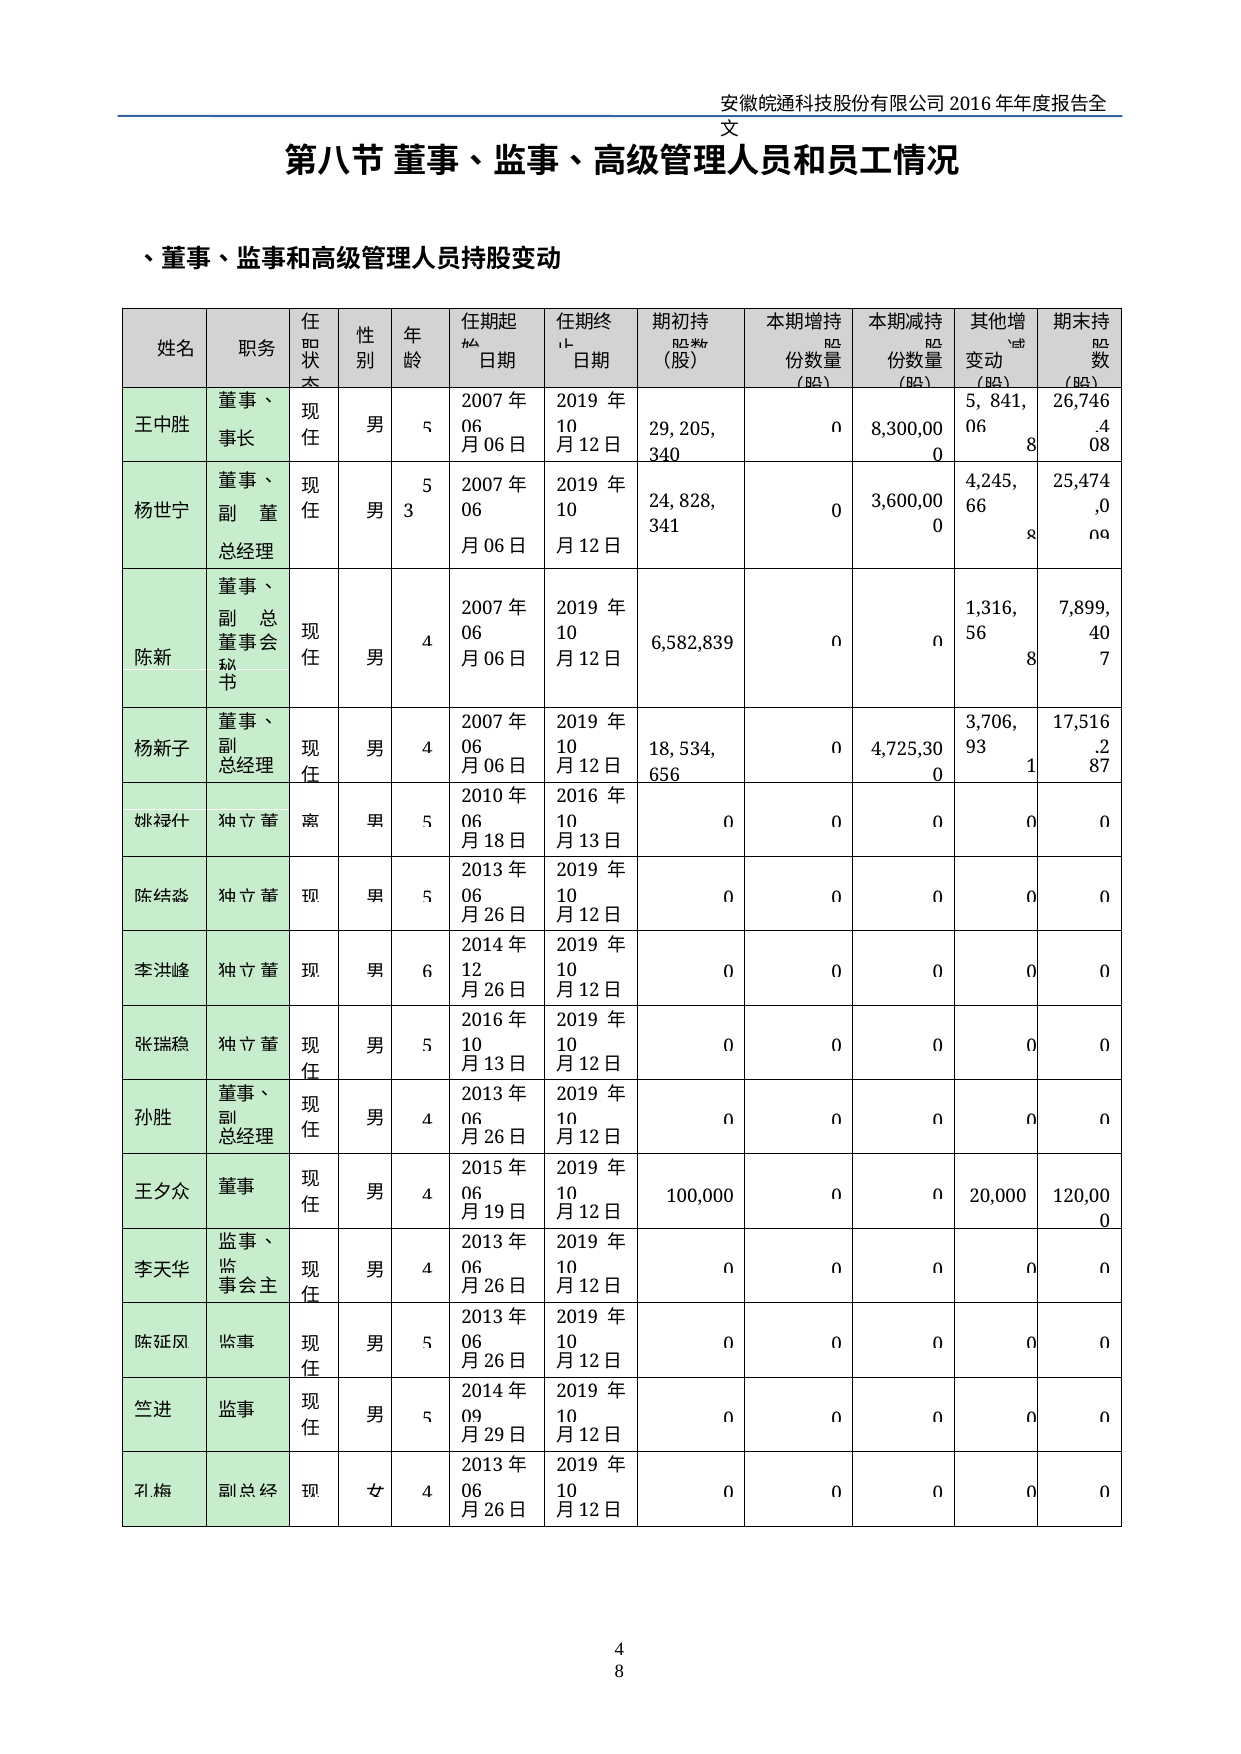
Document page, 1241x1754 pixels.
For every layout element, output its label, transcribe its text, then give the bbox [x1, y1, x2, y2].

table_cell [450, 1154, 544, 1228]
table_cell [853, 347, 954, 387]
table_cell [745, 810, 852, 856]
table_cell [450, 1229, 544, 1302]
text 、董事、监事和高级管理人员持股变动 [112, 240, 1132, 274]
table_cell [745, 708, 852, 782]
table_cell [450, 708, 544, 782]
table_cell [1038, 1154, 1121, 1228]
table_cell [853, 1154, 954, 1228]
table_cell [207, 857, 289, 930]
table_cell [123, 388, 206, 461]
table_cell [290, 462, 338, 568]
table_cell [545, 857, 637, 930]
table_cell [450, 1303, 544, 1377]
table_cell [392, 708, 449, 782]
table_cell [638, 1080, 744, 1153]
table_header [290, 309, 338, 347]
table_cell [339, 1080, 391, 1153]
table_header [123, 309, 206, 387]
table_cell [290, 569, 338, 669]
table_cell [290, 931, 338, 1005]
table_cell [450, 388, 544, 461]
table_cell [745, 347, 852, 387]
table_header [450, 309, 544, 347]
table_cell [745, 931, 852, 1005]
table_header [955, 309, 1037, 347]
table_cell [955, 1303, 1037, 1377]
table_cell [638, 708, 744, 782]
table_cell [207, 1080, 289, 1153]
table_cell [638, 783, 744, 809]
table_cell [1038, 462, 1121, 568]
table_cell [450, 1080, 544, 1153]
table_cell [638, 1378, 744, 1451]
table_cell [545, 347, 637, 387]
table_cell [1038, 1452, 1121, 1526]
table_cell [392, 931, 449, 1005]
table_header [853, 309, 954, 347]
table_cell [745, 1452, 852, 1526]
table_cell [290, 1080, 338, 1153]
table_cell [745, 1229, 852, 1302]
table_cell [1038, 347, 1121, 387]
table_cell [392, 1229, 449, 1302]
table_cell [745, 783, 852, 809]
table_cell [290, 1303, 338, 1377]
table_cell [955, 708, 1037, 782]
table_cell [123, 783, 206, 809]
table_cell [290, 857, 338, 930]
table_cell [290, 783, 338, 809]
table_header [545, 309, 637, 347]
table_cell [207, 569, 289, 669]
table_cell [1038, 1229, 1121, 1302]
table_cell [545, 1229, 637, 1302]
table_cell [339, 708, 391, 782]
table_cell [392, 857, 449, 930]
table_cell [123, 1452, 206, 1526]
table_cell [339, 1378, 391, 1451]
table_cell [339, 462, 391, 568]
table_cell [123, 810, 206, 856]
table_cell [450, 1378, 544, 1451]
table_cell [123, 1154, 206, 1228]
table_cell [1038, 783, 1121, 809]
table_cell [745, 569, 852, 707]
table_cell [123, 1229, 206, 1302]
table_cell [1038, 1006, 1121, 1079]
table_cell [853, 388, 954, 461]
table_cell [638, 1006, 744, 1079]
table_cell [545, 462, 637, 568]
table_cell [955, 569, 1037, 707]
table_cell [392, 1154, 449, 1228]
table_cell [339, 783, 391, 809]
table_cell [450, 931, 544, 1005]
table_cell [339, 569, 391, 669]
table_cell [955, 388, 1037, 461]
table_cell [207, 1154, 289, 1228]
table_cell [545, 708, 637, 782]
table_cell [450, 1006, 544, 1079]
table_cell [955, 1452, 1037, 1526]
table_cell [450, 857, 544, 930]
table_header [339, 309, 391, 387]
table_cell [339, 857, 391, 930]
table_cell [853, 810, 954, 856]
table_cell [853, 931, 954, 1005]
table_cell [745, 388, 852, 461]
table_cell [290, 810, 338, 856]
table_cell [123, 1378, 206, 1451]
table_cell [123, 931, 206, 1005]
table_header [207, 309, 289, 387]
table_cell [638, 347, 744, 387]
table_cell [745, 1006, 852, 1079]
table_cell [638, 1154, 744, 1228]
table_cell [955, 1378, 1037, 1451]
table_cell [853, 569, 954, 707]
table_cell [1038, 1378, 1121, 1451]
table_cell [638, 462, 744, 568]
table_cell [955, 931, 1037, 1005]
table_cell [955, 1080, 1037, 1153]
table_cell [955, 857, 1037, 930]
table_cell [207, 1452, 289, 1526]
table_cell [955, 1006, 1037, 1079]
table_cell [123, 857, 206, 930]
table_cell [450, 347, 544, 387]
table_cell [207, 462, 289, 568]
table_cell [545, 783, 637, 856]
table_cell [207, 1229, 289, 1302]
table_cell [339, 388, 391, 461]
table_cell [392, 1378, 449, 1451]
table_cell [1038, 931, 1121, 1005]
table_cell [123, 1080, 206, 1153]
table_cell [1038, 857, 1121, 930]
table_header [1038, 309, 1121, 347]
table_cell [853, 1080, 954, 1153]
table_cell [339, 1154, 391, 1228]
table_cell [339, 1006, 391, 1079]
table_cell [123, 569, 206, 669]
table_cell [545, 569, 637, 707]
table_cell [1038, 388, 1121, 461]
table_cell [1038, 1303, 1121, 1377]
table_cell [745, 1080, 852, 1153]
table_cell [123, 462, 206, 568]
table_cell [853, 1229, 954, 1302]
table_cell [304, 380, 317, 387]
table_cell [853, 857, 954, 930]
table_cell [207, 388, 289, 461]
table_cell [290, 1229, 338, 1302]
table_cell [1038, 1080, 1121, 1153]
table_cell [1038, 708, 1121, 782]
text 第八节 董事、监事、高级管理人员和员工情况 [112, 137, 1132, 182]
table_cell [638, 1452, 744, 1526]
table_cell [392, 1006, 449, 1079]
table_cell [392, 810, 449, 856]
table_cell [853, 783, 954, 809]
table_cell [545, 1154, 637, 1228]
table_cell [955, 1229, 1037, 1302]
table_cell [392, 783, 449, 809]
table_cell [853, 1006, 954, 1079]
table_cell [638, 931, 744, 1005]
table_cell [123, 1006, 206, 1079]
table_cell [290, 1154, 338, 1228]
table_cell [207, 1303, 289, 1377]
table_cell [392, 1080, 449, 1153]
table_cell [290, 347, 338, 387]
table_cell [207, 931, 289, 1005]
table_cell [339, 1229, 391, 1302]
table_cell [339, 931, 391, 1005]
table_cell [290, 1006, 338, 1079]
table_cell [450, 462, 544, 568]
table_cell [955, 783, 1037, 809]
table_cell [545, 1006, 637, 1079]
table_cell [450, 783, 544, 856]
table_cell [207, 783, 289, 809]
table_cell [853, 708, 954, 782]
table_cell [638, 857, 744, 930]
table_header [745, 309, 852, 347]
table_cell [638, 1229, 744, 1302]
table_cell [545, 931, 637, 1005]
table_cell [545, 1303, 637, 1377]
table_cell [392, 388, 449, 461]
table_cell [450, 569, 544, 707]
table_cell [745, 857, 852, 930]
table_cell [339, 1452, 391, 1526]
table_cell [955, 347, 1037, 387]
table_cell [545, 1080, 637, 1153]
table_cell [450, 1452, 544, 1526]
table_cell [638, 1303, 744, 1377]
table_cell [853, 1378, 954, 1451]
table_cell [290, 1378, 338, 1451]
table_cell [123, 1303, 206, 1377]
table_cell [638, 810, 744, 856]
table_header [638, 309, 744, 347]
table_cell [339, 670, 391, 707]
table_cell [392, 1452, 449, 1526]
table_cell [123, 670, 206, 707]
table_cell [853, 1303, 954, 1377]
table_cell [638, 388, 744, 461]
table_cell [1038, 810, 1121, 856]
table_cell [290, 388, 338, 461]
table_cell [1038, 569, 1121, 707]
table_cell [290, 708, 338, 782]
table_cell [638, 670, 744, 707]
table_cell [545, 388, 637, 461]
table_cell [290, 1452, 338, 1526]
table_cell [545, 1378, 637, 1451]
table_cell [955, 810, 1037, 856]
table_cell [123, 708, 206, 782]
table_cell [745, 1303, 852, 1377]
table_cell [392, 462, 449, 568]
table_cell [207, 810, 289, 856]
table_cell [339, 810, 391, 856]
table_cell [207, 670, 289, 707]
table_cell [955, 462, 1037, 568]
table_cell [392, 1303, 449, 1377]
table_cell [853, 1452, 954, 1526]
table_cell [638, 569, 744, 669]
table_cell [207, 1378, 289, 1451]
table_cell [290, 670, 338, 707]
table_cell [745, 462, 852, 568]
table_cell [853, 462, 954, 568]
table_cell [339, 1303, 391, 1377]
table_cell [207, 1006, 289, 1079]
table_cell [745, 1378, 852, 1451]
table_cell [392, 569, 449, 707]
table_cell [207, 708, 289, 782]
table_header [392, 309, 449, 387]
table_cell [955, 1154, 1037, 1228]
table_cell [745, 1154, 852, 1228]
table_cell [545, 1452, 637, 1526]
